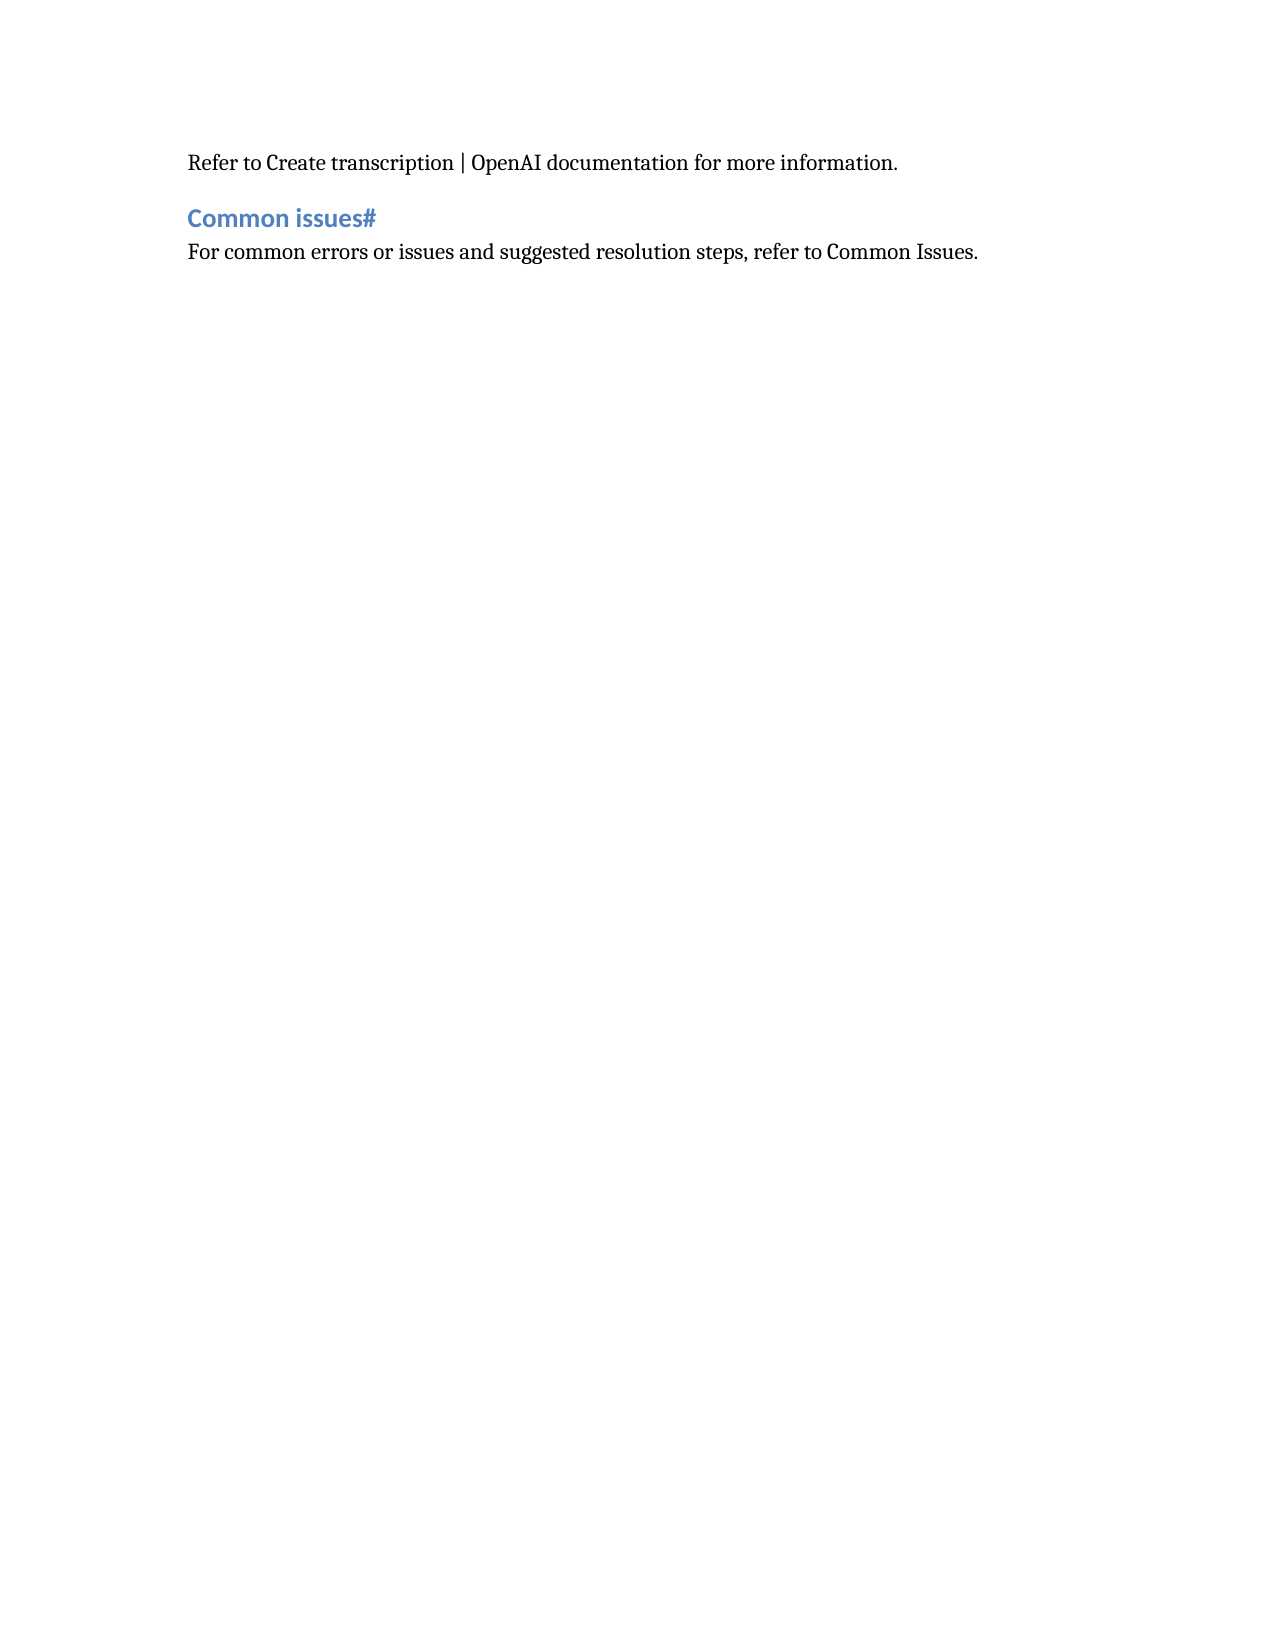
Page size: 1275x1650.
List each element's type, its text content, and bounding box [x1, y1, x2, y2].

text For common errors or issues and suggested resolution steps, refer to Common Issues. [187, 239, 1087, 265]
text Refer to Create transcription | OpenAI documentation for more information. [187, 150, 1087, 176]
subtitle Common issues# [187, 201, 1087, 234]
